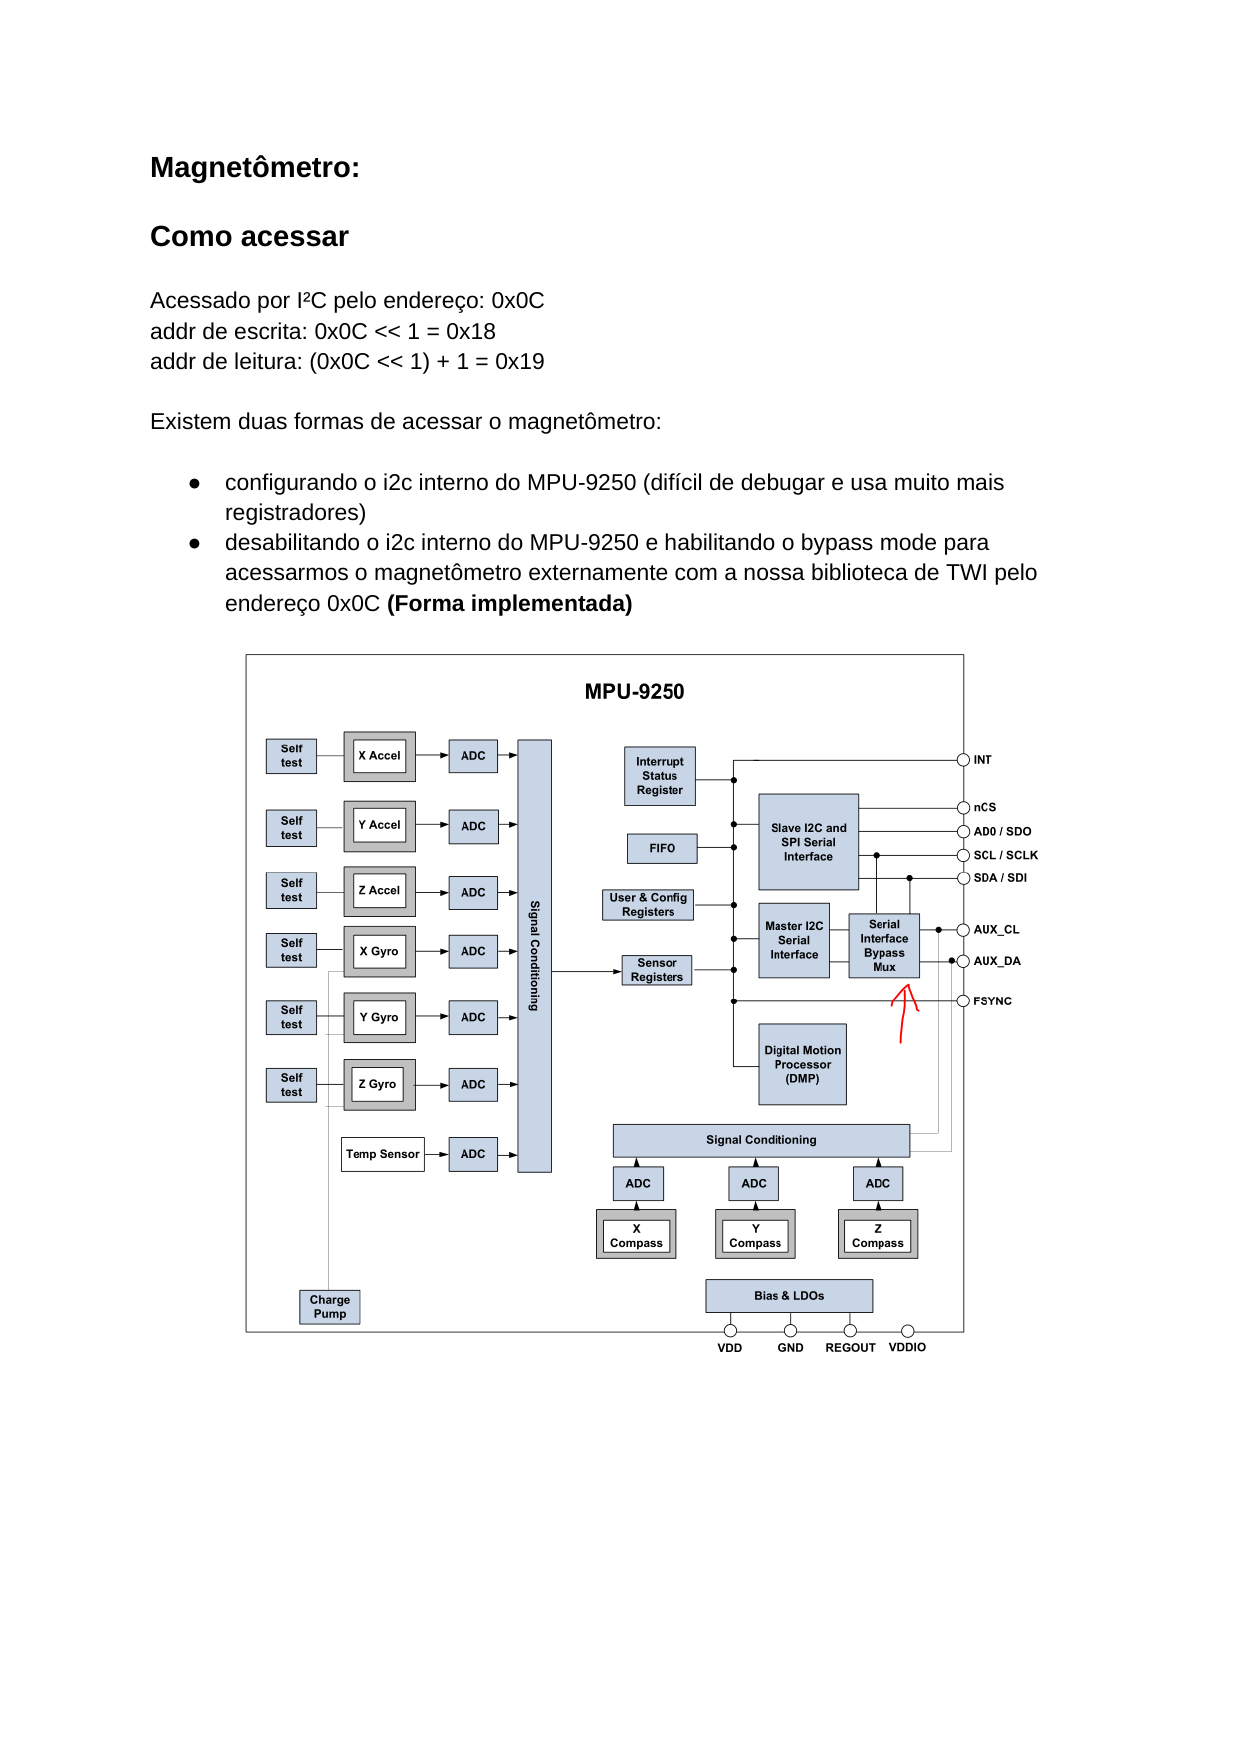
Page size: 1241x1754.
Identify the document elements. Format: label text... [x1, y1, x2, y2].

text Existem duas formas de acessar o magnetômetro: [150, 408, 1090, 435]
text addr de leitura: (0x0C << 1) + 1 = 0x19 [150, 348, 1090, 374]
text Magnetômetro: [150, 150, 1090, 183]
text addr de escrita: 0x0C << 1 = 0x18 [150, 318, 1090, 344]
text Como acessar [150, 219, 1090, 252]
text Acessado por I²C pelo endereço: 0x0C [150, 287, 1090, 314]
list desabilitando o i2c interno do MPU-9250 e habilitando o bypass mode para acessarmos o magnetômetro externamente com a nossa biblioteca de TWI pelo endereço 0x0C (Forma implementada) [187, 529, 1090, 616]
picture [150, 619, 1091, 1381]
list configurando o i2c interno do MPU-9250 (difícil de debugar e usa muito mais registradores) [187, 469, 1090, 525]
